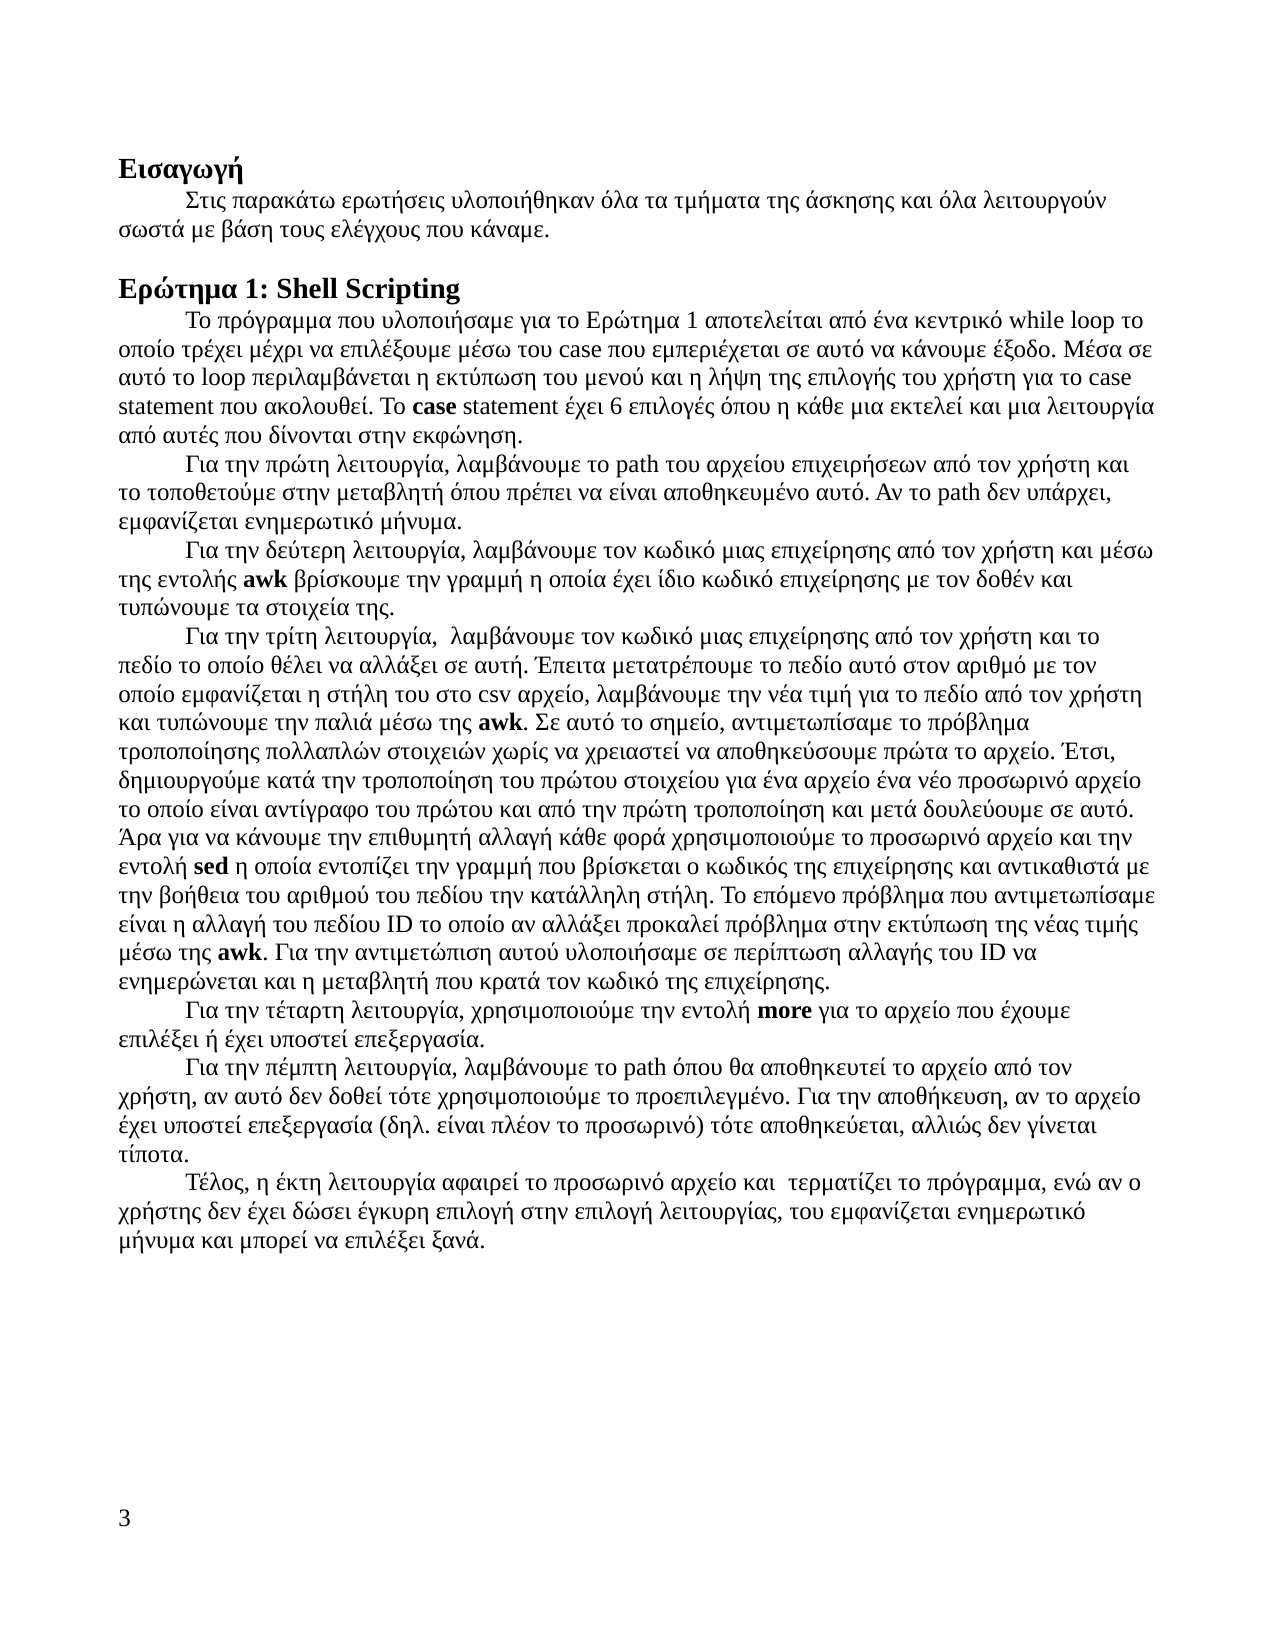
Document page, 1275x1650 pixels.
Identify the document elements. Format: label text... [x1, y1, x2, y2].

text Για την δεύτερη λειτουργία, λαμβάνουμε τον κωδικό μιας επιχείρησης από τον χρήστη και μέσω της εντολής awk βρίσκουμε την γραμμή η οποία έχει ίδιο κωδικό επιχείρησης με τον δοθέν και τυπώνουμε τα στοιχεία της. [118, 535, 1157, 621]
text Για την πέμπτη λειτουργία, λαμβάνουμε το path όπου θα αποθηκευτεί το αρχείο από τον χρήστη, αν αυτό δεν δοθεί τότε χρησιμοποιούμε το προεπιλεγμένο. Για την αποθήκευση, αν το αρχείο έχει υποστεί επεξεργασία (δηλ. είναι πλέον το προσωρινό) τότε αποθηκεύεται, αλλιώς δεν γίνεται τίποτα. [118, 1052, 1157, 1167]
text Τέλος, η έκτη λειτουργία αφαιρεί το προσωρινό αρχείο και τερματίζει το πρόγραμμα, ενώ αν ο χρήστης δεν έχει δώσει έγκυρη επιλογή στην επιλογή λειτουργίας, του εμφανίζεται ενημερωτικό μήνυμα και μπορεί να επιλέξει ξανά. [118, 1167, 1157, 1254]
text Το πρόγραμμα που υλοποιήσαμε για το Ερώτημα 1 αποτελείται από ένα κεντρικό while loop το οποίο τρέχει μέχρι να επιλέξουμε μέσω του case που εμπεριέχεται σε αυτό να κάνουμε έξοδο. Μέσα σε αυτό το loop περιλαμβάνεται η εκτύπωση του μενού και η λήψη της επιλογής του χρήστη για το case statement που ακολουθεί. Το case statement έχει 6 επιλογές όπου η κάθε μια εκτελεί και μια λειτουργία από αυτές που δίνονται στην εκφώνηση. [118, 305, 1157, 449]
list Εισαγωγή [118, 152, 1157, 185]
text Για την τρίτη λειτουργία, λαμβάνουμε τον κωδικό μιας επιχείρησης από τον χρήστη και το πεδίο το οποίο θέλει να αλλάξει σε αυτή. Έπειτα μετατρέπουμε το πεδίο αυτό στον αριθμό με τον οποίο εμφανίζεται η στήλη του στο csv αρχείο, λαμβάνουμε την νέα τιμή για το πεδίο από τον χρήστη και τυπώνουμε την παλιά μέσω της awk. Σε αυτό το σημείο, αντιμετωπίσαμε το πρόβλημα τροποποίησης πολλαπλών στοιχειών χωρίς να χρειαστεί να αποθηκεύσουμε πρώτα το αρχείο. Έτσι, δημιουργούμε κατά την τροποποίηση του πρώτου στοιχείου για ένα αρχείο ένα νέο προσωρινό αρχείο το οποίο είναι αντίγραφο του πρώτου και από την πρώτη τροποποίηση και μετά δουλεύουμε σε αυτό. Άρα για να κάνουμε την επιθυμητή αλλαγή κάθε φορά χρησιμοποιούμε το προσωρινό αρχείο και την εντολή sed η οποία εντοπίζει την γραμμή που βρίσκεται ο κωδικός της επιχείρησης και αντικαθιστά με την βοήθεια του αριθμού του πεδίου την κατάλληλη στήλη. Το επόμενο πρόβλημα που αντιμετωπίσαμε είναι η αλλαγή του πεδίου ID το οποίο αν αλλάξει προκαλεί πρόβλημα στην εκτύπωση της νέας τιμής μέσω της awk. Για την αντιμετώπιση αυτού υλοποιήσαμε σε περίπτωση αλλαγής του ID να ενημερώνεται και η μεταβλητή που κρατά τον κωδικό της επιχείρησης. [118, 621, 1157, 995]
text Για την πρώτη λειτουργία, λαμβάνουμε το path του αρχείου επιχειρήσεων από τον χρήστη και το τοποθετούμε στην μεταβλητή όπου πρέπει να είναι αποθηκευμένο αυτό. Αν το path δεν υπάρχει, εμφανίζεται ενημερωτικό μήνυμα. [118, 449, 1157, 535]
list Στις παρακάτω ερωτήσεις υλοποιήθηκαν όλα τα τμήματα της άσκησης και όλα λειτουργούν σωστά με βάση τους ελέγχους που κάναμε. [118, 185, 1157, 243]
text Για την τέταρτη λειτουργία, χρησιμοποιούμε την εντολή more για το αρχείο που έχουμε επιλέξει ή έχει υποστεί επεξεργασία. [118, 995, 1157, 1052]
text Ερώτημα 1: Shell Scripting [118, 271, 1157, 305]
